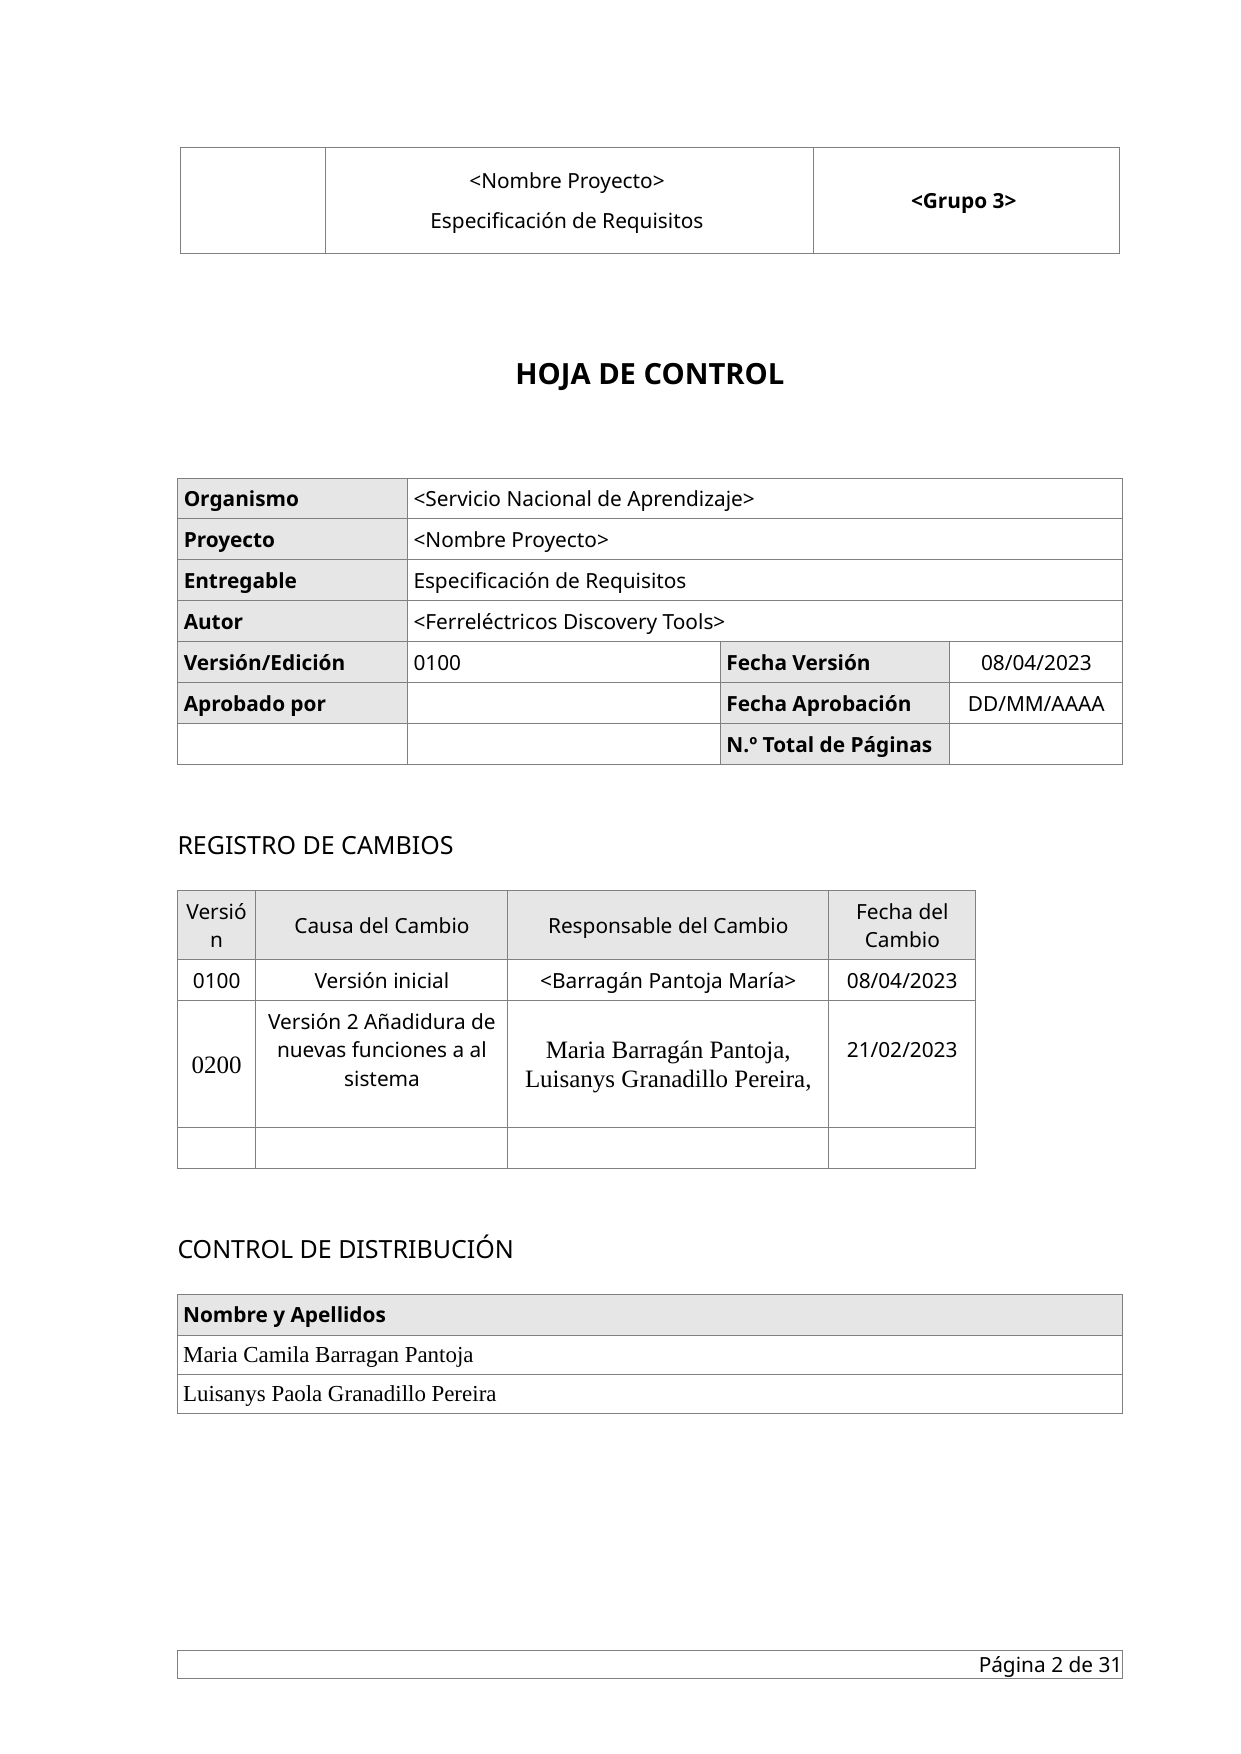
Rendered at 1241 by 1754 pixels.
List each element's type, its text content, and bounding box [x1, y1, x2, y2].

table_cell 0100 [178, 960, 255, 1000]
text REGISTRO DE CAMBIOS [177, 827, 1122, 862]
table_cell Aprobado por [178, 683, 407, 723]
table_header <Servicio Nacional de Aprendizaje> [408, 479, 1122, 518]
table_header Responsable del Cambio [508, 891, 828, 959]
table_cell Autor [178, 601, 407, 641]
table_cell Versión inicial [256, 960, 507, 1000]
text HOJA DE CONTROL [177, 353, 1122, 393]
table_cell Especificación de Requisitos [408, 560, 1122, 600]
table_cell <Ferreléctricos Discovery Tools> [408, 601, 1122, 641]
table_cell 08/04/2023 [829, 960, 975, 1000]
table_cell Fecha Versión [721, 642, 949, 682]
table_cell N.º Total de Páginas [721, 724, 949, 764]
table_header Versión [178, 891, 255, 959]
table_cell 21/02/2023 [829, 1001, 975, 1127]
table_cell Versión 2 Añadidura de nuevas funciones a al sistema [256, 1001, 507, 1127]
table_cell Maria Barragán Pantoja, Luisanys Granadillo Pereira, [508, 1001, 828, 1127]
table_cell [408, 683, 720, 723]
table_cell [178, 1128, 255, 1168]
table_header Organismo [178, 479, 407, 518]
text CONTROL DE DISTRIBUCIÓN [177, 1231, 1122, 1265]
table_cell [408, 724, 720, 764]
table_cell 08/04/2023 [950, 642, 1122, 682]
table_header Fecha del Cambio [829, 891, 975, 959]
table_cell <Barragán Pantoja María> [508, 960, 828, 1000]
table_cell Proyecto [178, 519, 407, 559]
table_header Causa del Cambio [256, 891, 507, 959]
table_cell Maria Camila Barragan Pantoja [178, 1336, 1122, 1374]
table_cell [829, 1128, 975, 1168]
table_cell <VEICO Tools> [408, 519, 1122, 559]
table_cell DD/MM/AAAA [950, 683, 1122, 723]
table_cell [256, 1128, 507, 1168]
table_cell [178, 724, 407, 764]
table_cell Fecha Aprobación [721, 683, 949, 723]
table_cell Entregable [178, 560, 407, 600]
table_header Nombre y Apellidos [178, 1295, 1122, 1335]
table_cell [508, 1128, 828, 1168]
table_cell Versión/Edición [178, 642, 407, 682]
table_cell 0100 [408, 642, 720, 682]
table_cell Luisanys Paola Granadillo Pereira [178, 1375, 1122, 1412]
table_cell [950, 724, 1122, 764]
table_cell 0200 [178, 1001, 255, 1127]
